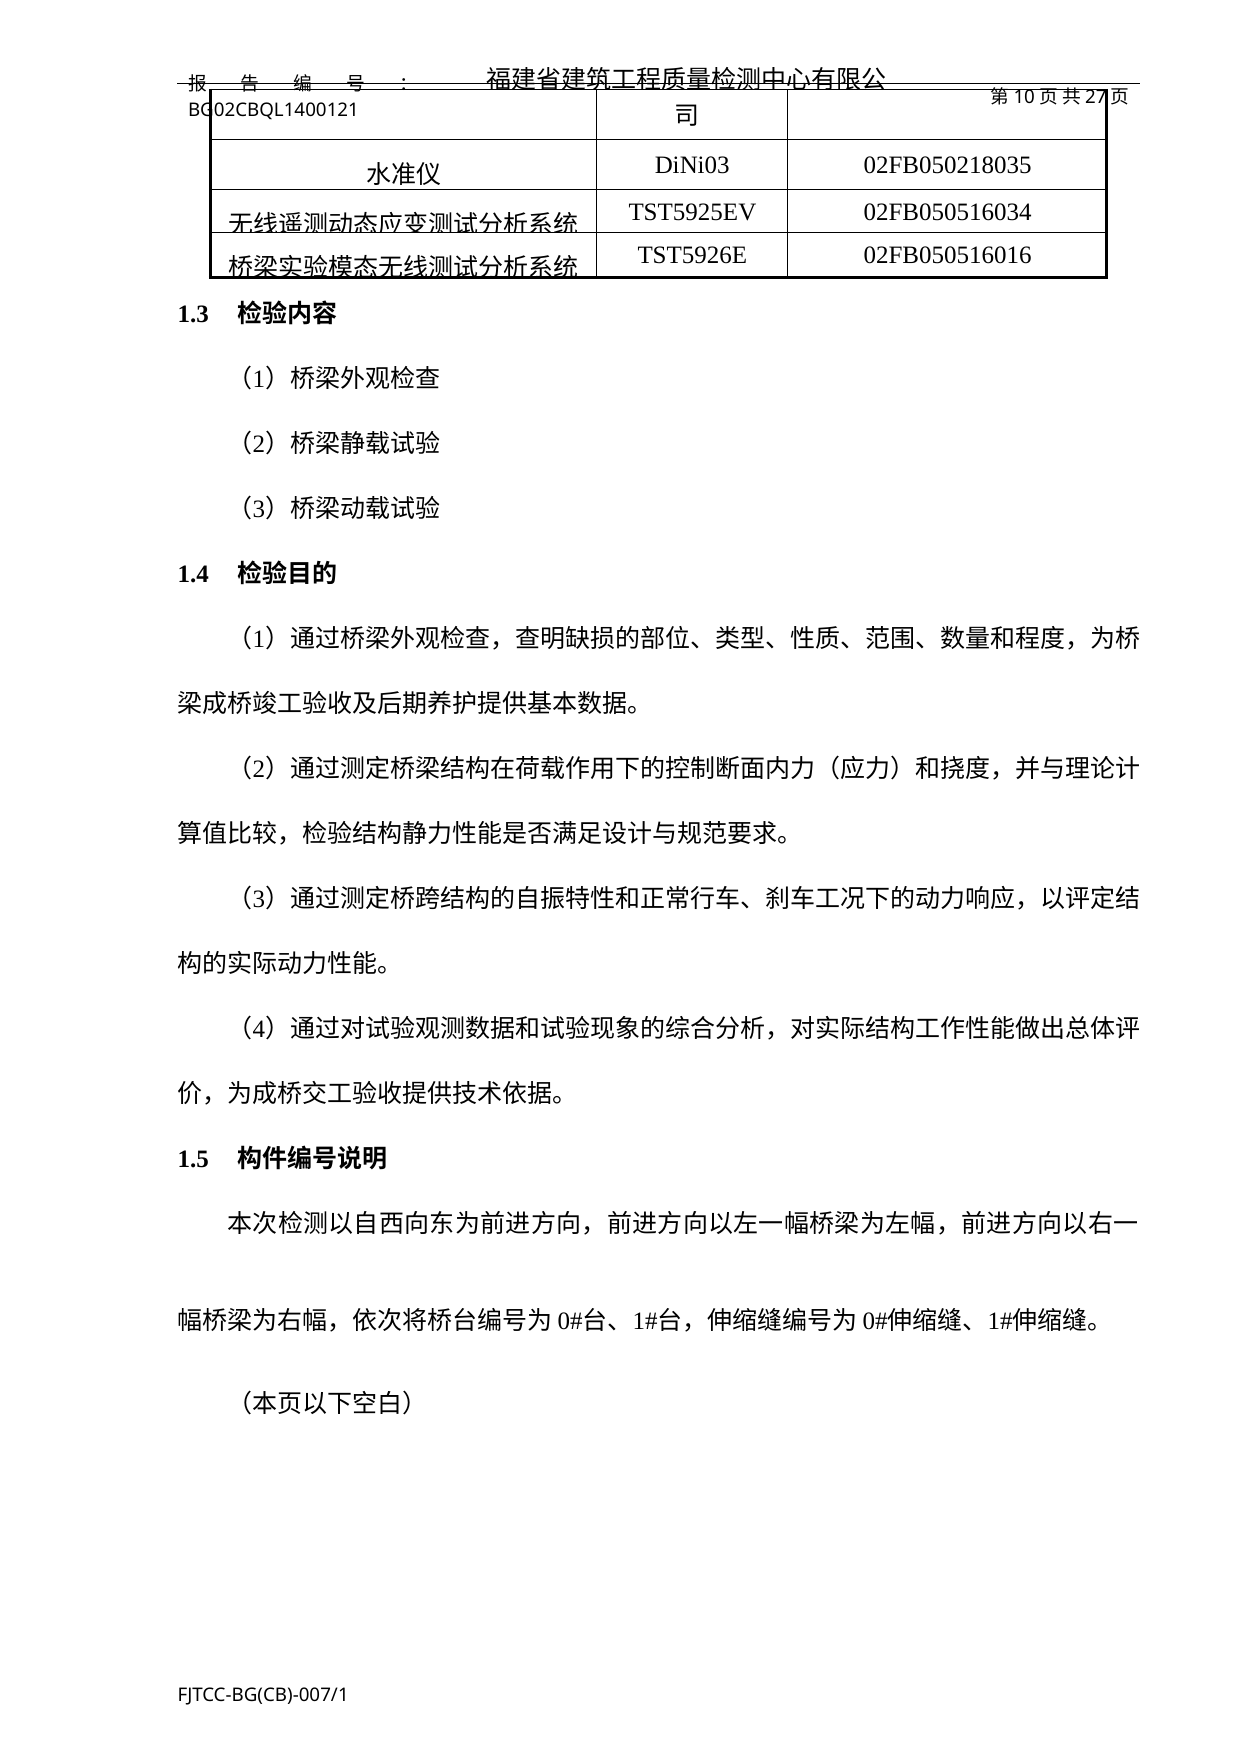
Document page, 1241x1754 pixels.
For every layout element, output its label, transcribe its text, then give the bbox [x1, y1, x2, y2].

table_cell BGK-408 [597, 90, 787, 139]
table_cell 02FB050516034 [788, 190, 1105, 232]
table_cell DiNi03 [597, 140, 787, 189]
subtitle 构件编号说明 [177, 1124, 1140, 1189]
table_cell 02FB050516016 [788, 233, 1105, 276]
text （3）通过测定桥跨结构的自振特性和正常行车、刹车工况下的动力响应，以评定结构的实际动力性能。 [177, 864, 1140, 994]
table_cell 桥梁实验模态无线测试分析系统 [212, 233, 596, 276]
text （2）桥梁静载试验 [177, 409, 1140, 474]
subtitle 检验内容 [177, 279, 1140, 344]
table_cell 振弦式读数仪 [212, 90, 596, 139]
table_cell TST5925EV [597, 190, 787, 232]
text （2）通过测定桥梁结构在荷载作用下的控制断面内力（应力）和挠度，并与理论计算值比较，检验结构静力性能是否满足设计与规范要求。 [177, 734, 1140, 864]
text 本次检测以自西向东为前进方向，前进方向以左一幅桥梁为左幅，前进方向以右一幅桥梁为右幅，依次将桥台编号为0#台、1#台，伸缩缝编号为0#伸缩缝、1#伸缩缝。 [177, 1189, 1140, 1351]
table_cell (B)05-180 [788, 90, 1105, 139]
text （本页以下空白） [177, 1369, 1140, 1434]
table_cell 无线遥测动态应变测试分析系统 [212, 190, 596, 232]
text （1）桥梁外观检查 [177, 344, 1140, 409]
table_cell TST5926E [597, 233, 787, 276]
text （1）通过桥梁外观检查，查明缺损的部位、类型、性质、范围、数量和程度，为桥梁成桥竣工验收及后期养护提供基本数据。 [177, 604, 1140, 734]
subtitle 检验目的 [177, 539, 1140, 604]
table_cell 水准仪 [212, 140, 596, 189]
text （3）桥梁动载试验 [177, 474, 1140, 539]
text （4）通过对试验观测数据和试验现象的综合分析，对实际结构工作性能做出总体评价，为成桥交工验收提供技术依据。 [177, 994, 1140, 1124]
table_cell 02FB050218035 [788, 140, 1105, 189]
